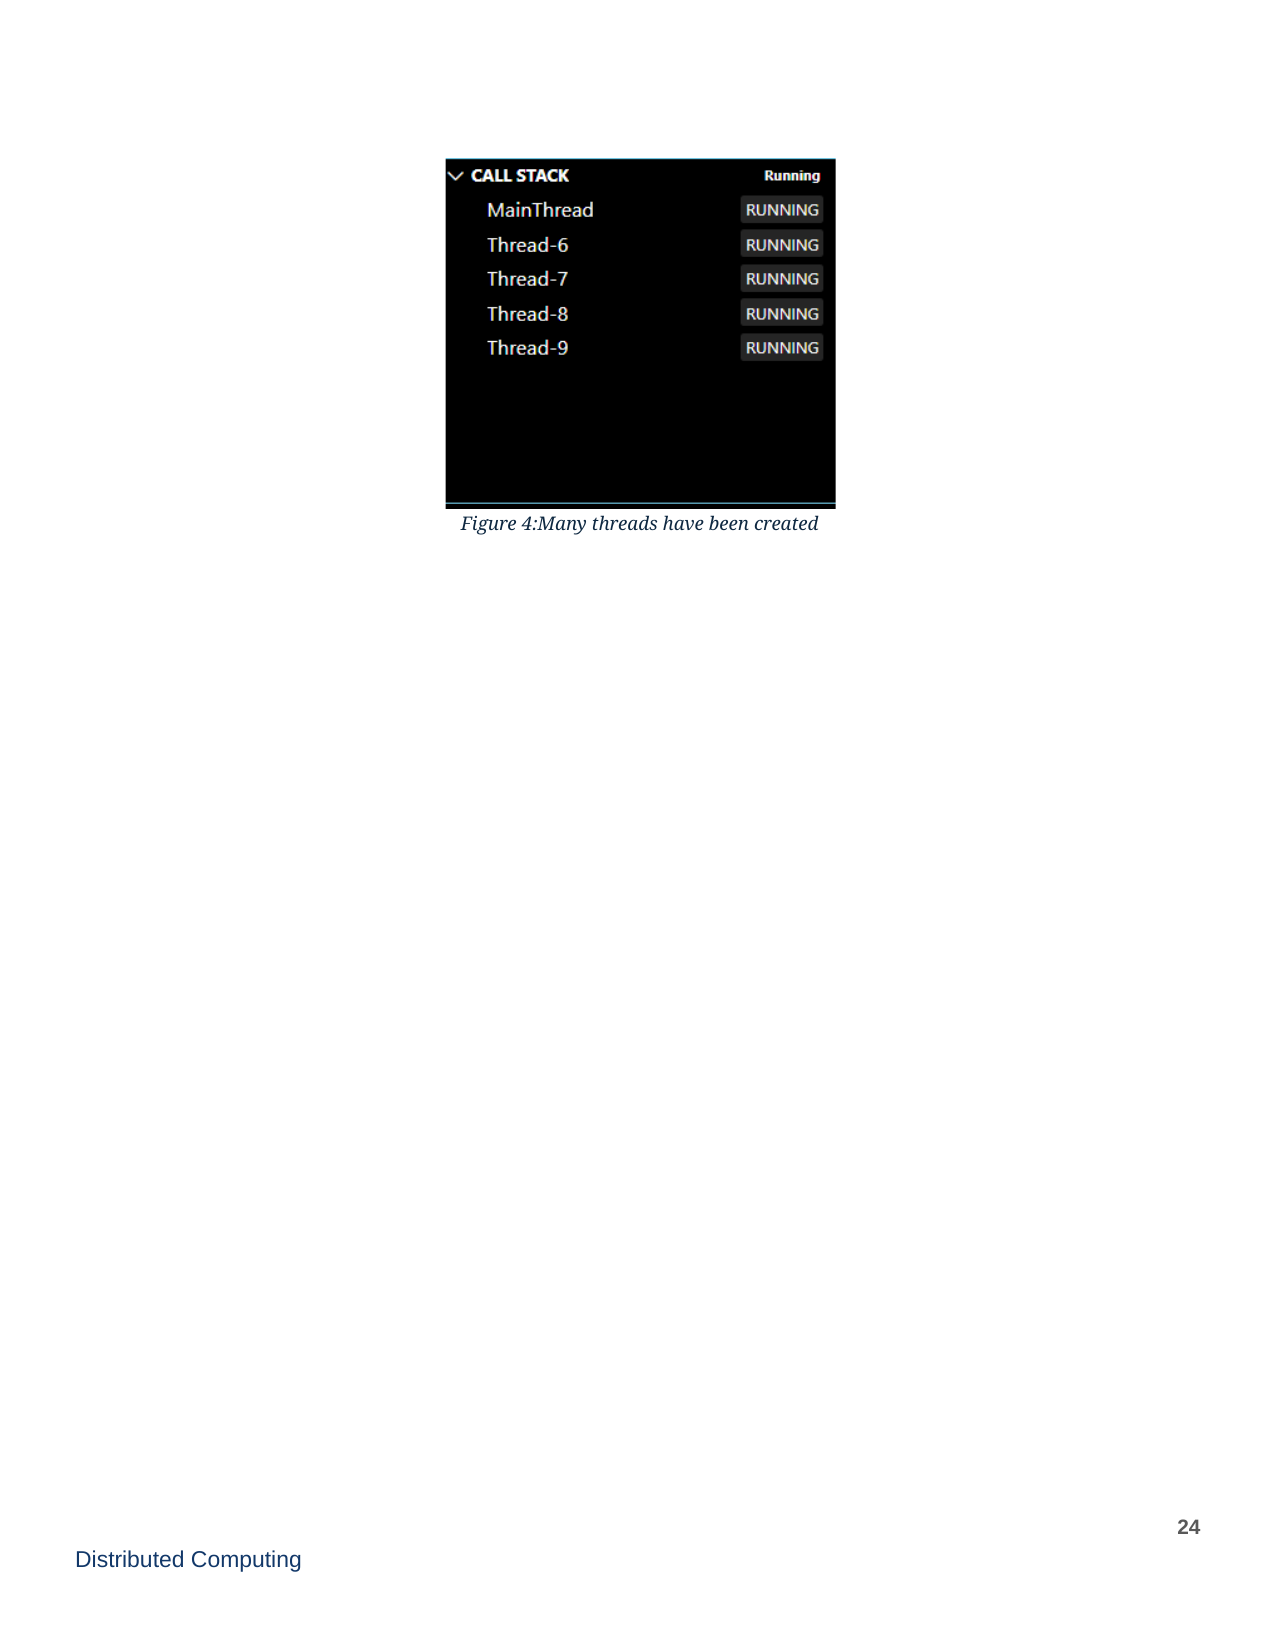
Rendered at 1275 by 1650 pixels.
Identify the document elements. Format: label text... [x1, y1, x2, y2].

text Figure 4:Many threads have been created [75, 510, 1206, 536]
picture [445, 158, 836, 509]
